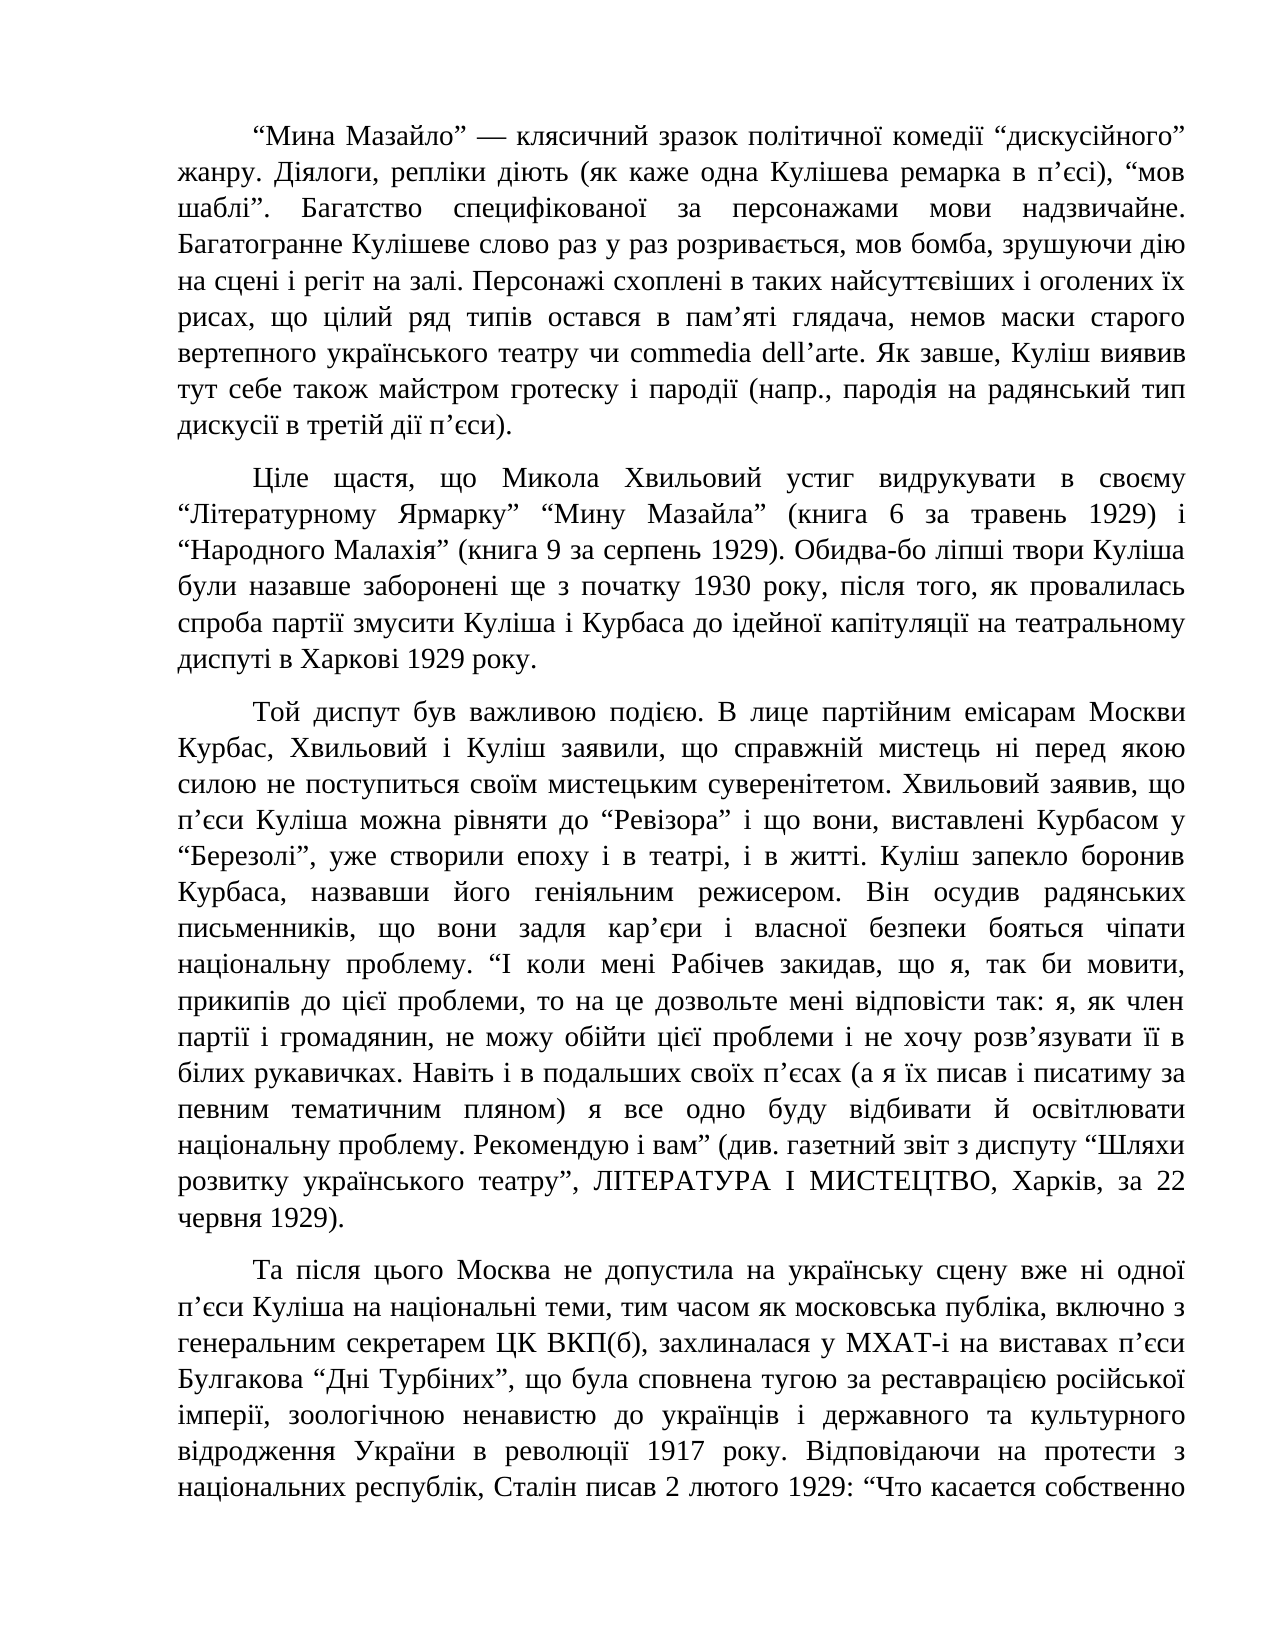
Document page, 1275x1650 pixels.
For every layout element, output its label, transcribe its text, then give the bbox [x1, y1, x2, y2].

text Той диспут був важливою подією. В лице партійним емісарам Москви Курбас, Хвильовий і Куліш заявили, що справжній мистець ні перед якою силою не поступиться своїм мистецьким суверенітетом. Хвильовий заявив, що п’єси Куліша можна рівняти до “Ревізора” і що вони, виставлені Курбасом у “Березолі”, уже створили епоху і в театрі, і в житті. Куліш запекло боронив Курбаса, назвавши його геніяльним режисером. Він осудив радянських письменників, що вони задля кар’єри і власної безпеки бояться чіпати національну проблему. “І коли мені Рабічев закидав, що я, так би мовити, прикипів до цієї проблеми, то на це дозвольте мені відповісти так: я, як член партії і громадянин, не можу обійти цієї проблеми і не хочу розв’язувати її в білих рукавичках. Навіть і в подальших своїх п’єсах (а я їх писав і писатиму за певним тематичним пляном) я все одно буду відбивати й освітлювати національну проблему. Рекомендую і вам” (див. газетний звіт з диспуту “Шляхи розвитку українського театру”, ЛІТЕРАТУРА І МИСТЕЦТВО, Харків, за 22 червня 1929). [177, 694, 1186, 1233]
text Ціле щастя, що Микола Хвильовий устиг видрукувати в своєму “Літературному Ярмарку” “Мину Мазайла” (книга 6 за травень 1929) і “Народного Малахія” (книга 9 за серпень 1929). Обидва-бо ліпші твори Куліша були назавше заборонені ще з початку 1930 року, після того, як провалилась спроба партії змусити Куліша і Курбаса до ідейної капітуляції на театральному диспуті в Харкові 1929 року. [177, 460, 1186, 674]
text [177, 1252, 1186, 1503]
text “Мина Мазайло” — клясичний зразок політичної комедії “дискусійного” жанру. Діялоги, репліки діють (як каже одна Кулішева ремарка в п’єсі), “мов шаблі”. Багатство специфікованої за персонажами мови надзвичайне. Багатогранне Кулішеве слово раз у раз розривається, мов бомба, зрушуючи дію на сцені і регіт на залі. Персонажі схоплені в таких найсуттєвіших і оголених їх рисах, що цілий ряд типів остався в пам’яті глядача, немов маски старого вертепного українського театру чи commedia dell’arte. Як завше, Куліш виявив тут себе також майстром гротеску і пародії (напр., пародія на радянський тип дискусії в третій дії п’єси). [177, 118, 1186, 441]
